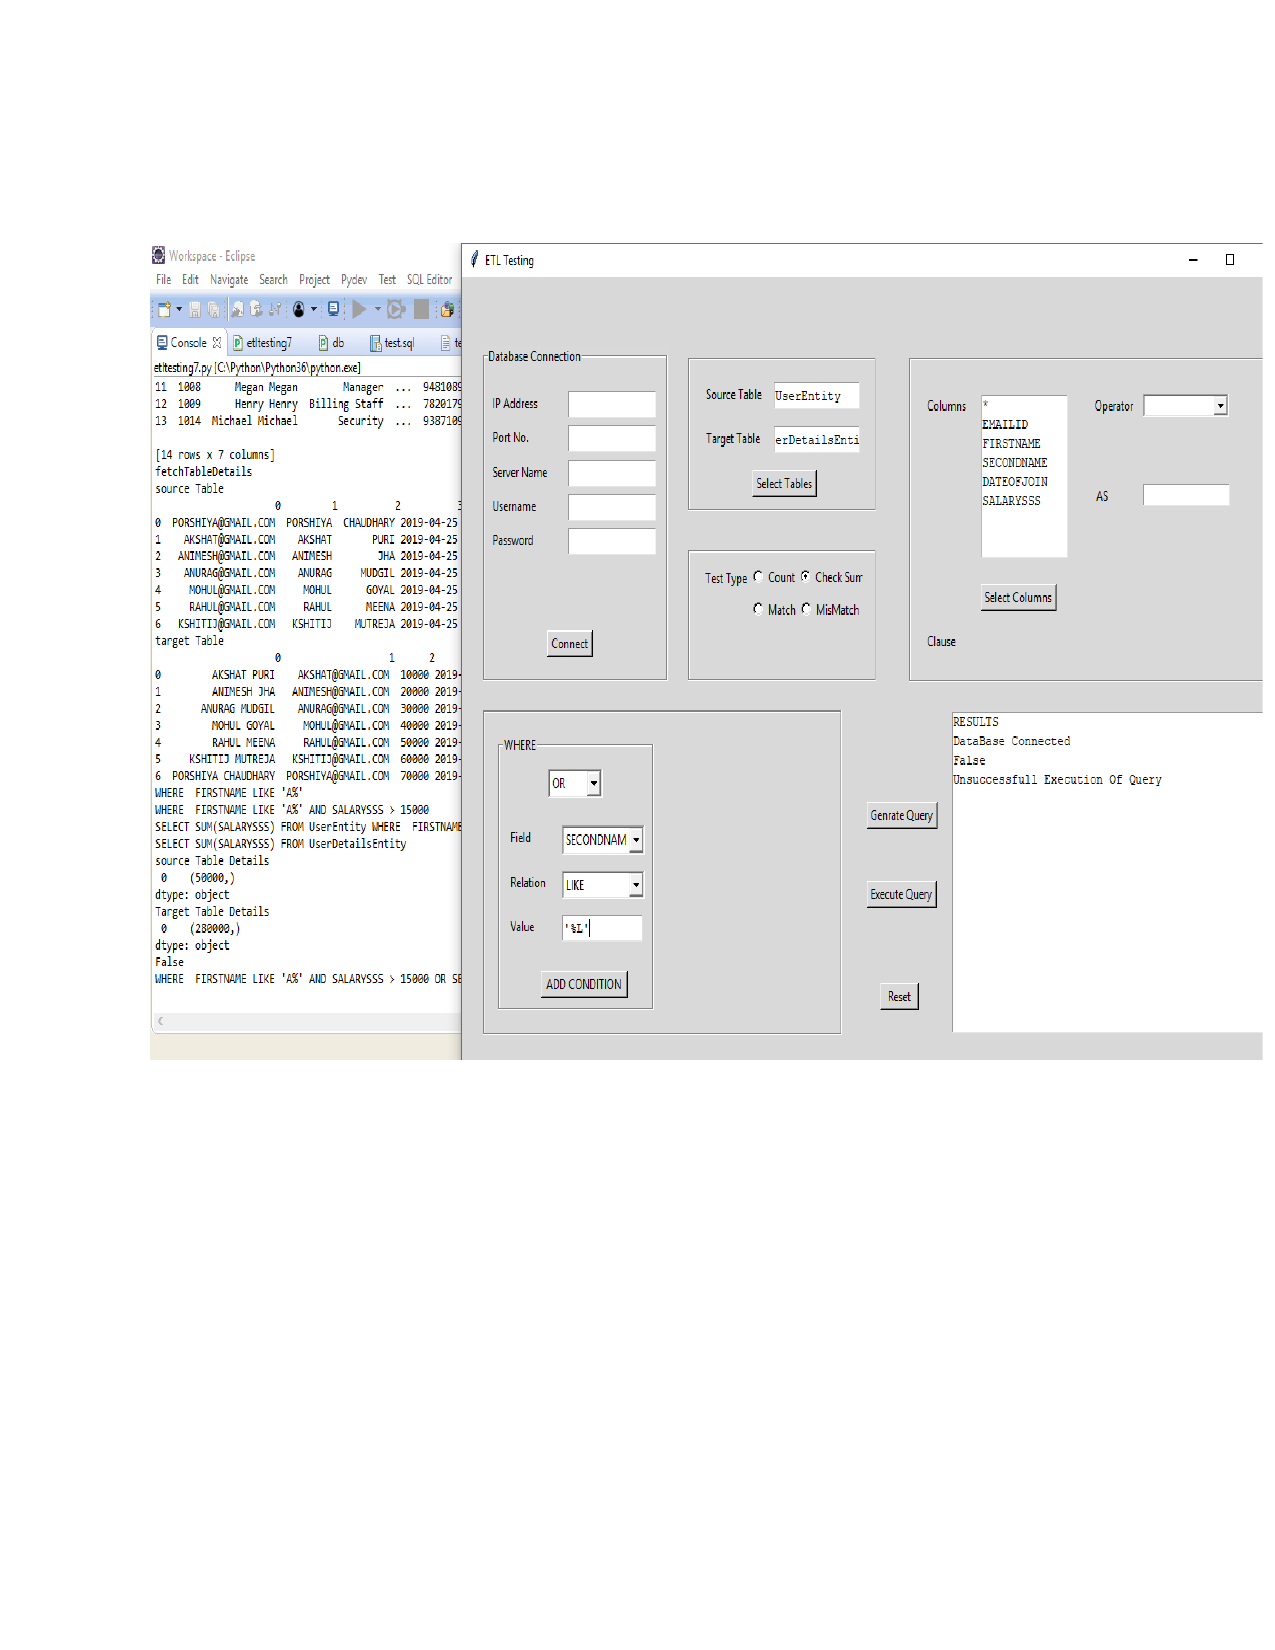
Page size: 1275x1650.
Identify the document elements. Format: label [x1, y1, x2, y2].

picture [150, 243, 1263, 1060]
